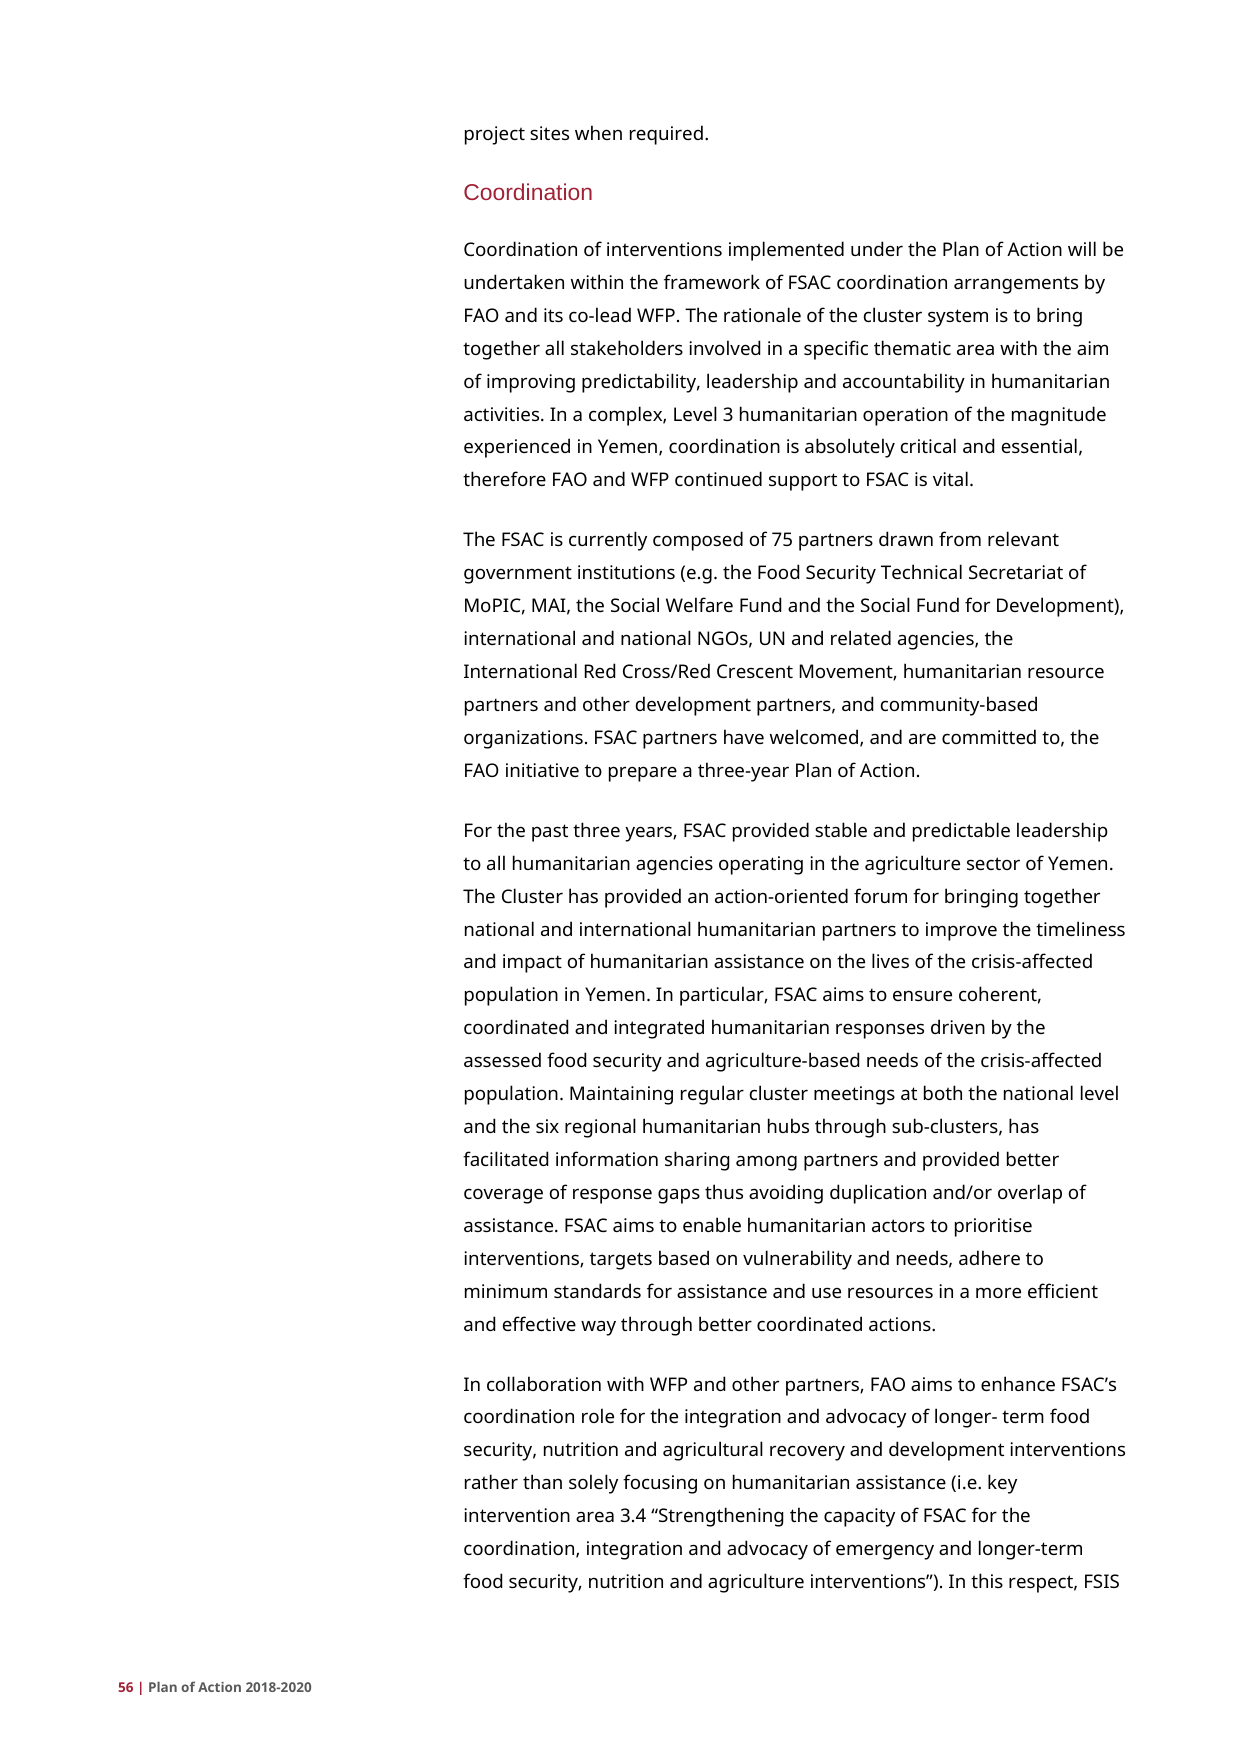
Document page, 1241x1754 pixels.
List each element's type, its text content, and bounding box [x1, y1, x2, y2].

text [463, 121, 1127, 146]
text For the past three years, FSAC provided stable and predictable leadership to all humanitarian agencies operating in the agriculture sector of Yemen. The Cluster has provided an action-oriented forum for bringing together national and international humanitarian partners to improve the timeliness and impact of humanitarian assistance on the lives of the crisis-affected population in Yemen. In particular, FSAC aims to ensure coherent, coordinated and integrated humanitarian responses driven by the assessed food security and agriculture-based needs of the crisis-affected population. Maintaining regular cluster meetings at both the national level and the six regional humanitarian hubs through sub-clusters, has facilitated information sharing among partners and provided better coverage of response gaps thus avoiding duplication and/or overlap of assistance. FSAC aims to enable humanitarian actors to prioritise interventions, targets based on vulnerability and needs, adhere to minimum standards for assistance and use resources in a more efficient and effective way through better coordinated actions. [463, 817, 1127, 1336]
subtitle Coordination [463, 179, 1127, 205]
text The FSAC is currently composed of 75 partners drawn from relevant government institutions (e.g. the Food Security Technical Secretariat of MoPIC, MAI, the Social Welfare Fund and the Social Fund for Development), international and national NGOs, UN and related agencies, the International Red Cross/Red Crescent Movement, humanitarian resource partners and other development partners, and community-based organizations. FSAC partners have welcomed, and are committed to, the FAO initiative to prepare a three-year Plan of Action. [463, 527, 1127, 783]
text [463, 1371, 1127, 1594]
text Coordination of interventions implemented under the Plan of Action will be undertaken within the framework of FSAC coordination arrangements by FAO and its co-lead WFP. The rationale of the cluster system is to bring together all stakeholders involved in a specific thematic area with the aim of improving predictability, leadership and accountability in humanitarian activities. In a complex, Level 3 humanitarian operation of the magnitude experienced in Yemen, coordination is absolutely critical and essential, therefore FAO and WFP continued support to FSAC is vital. [463, 236, 1127, 492]
